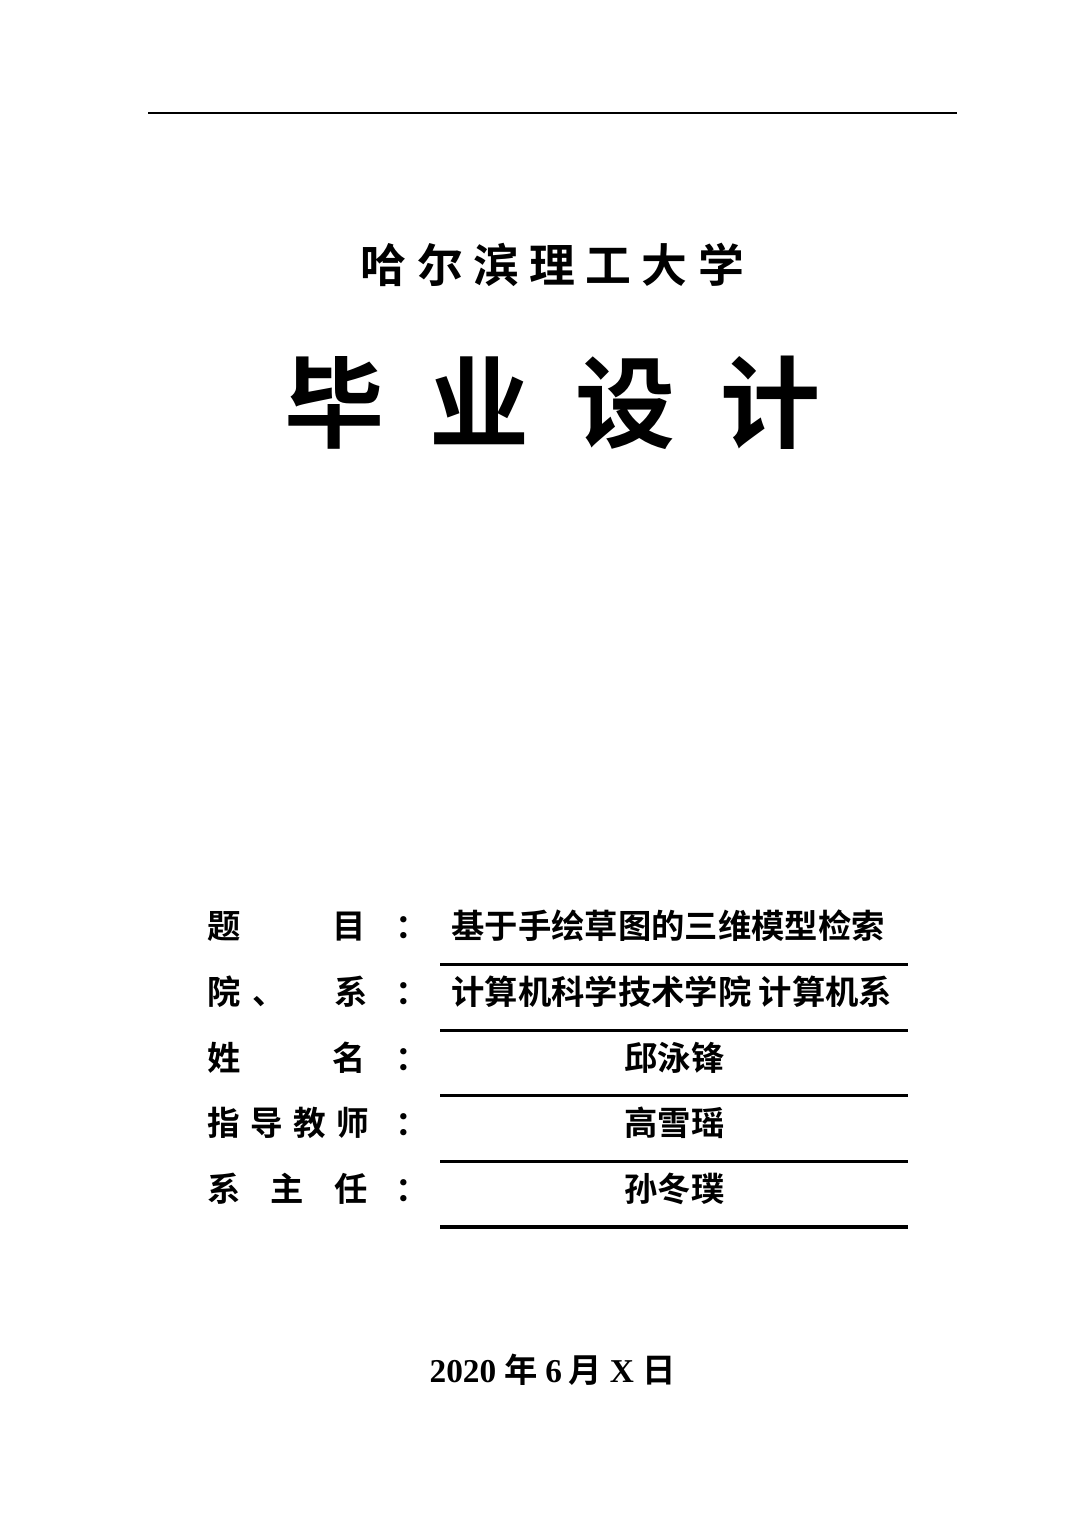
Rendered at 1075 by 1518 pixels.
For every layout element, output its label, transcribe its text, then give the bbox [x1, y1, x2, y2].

table_cell 高雪瑶 [440, 1097, 908, 1160]
table_cell ： [384, 1094, 440, 1160]
table_cell 邱泳锋 [440, 1032, 908, 1094]
table_cell 指导教师 [196, 1094, 384, 1160]
table_header 基于手绘草图的三维模型检索 [440, 900, 908, 963]
table_header 题 目 [196, 900, 384, 963]
table_cell 孙冬璞 [440, 1163, 908, 1225]
table_cell ： [384, 963, 440, 1028]
text 哈 尔 滨 理 工 大 学 [148, 229, 957, 296]
table_cell ： [384, 1029, 440, 1094]
table_cell 计算机科学技术学院 计算机系 [440, 966, 908, 1028]
table_header ： [384, 900, 440, 963]
text 毕 业 设 计 [148, 324, 957, 469]
text 2020 年 6月 X 日 [148, 1343, 957, 1392]
table_cell 姓 名 [196, 1029, 384, 1094]
table_cell 系 主 任 [196, 1160, 384, 1225]
table_cell 院、 系 [196, 963, 384, 1028]
table_cell ： [384, 1160, 440, 1225]
